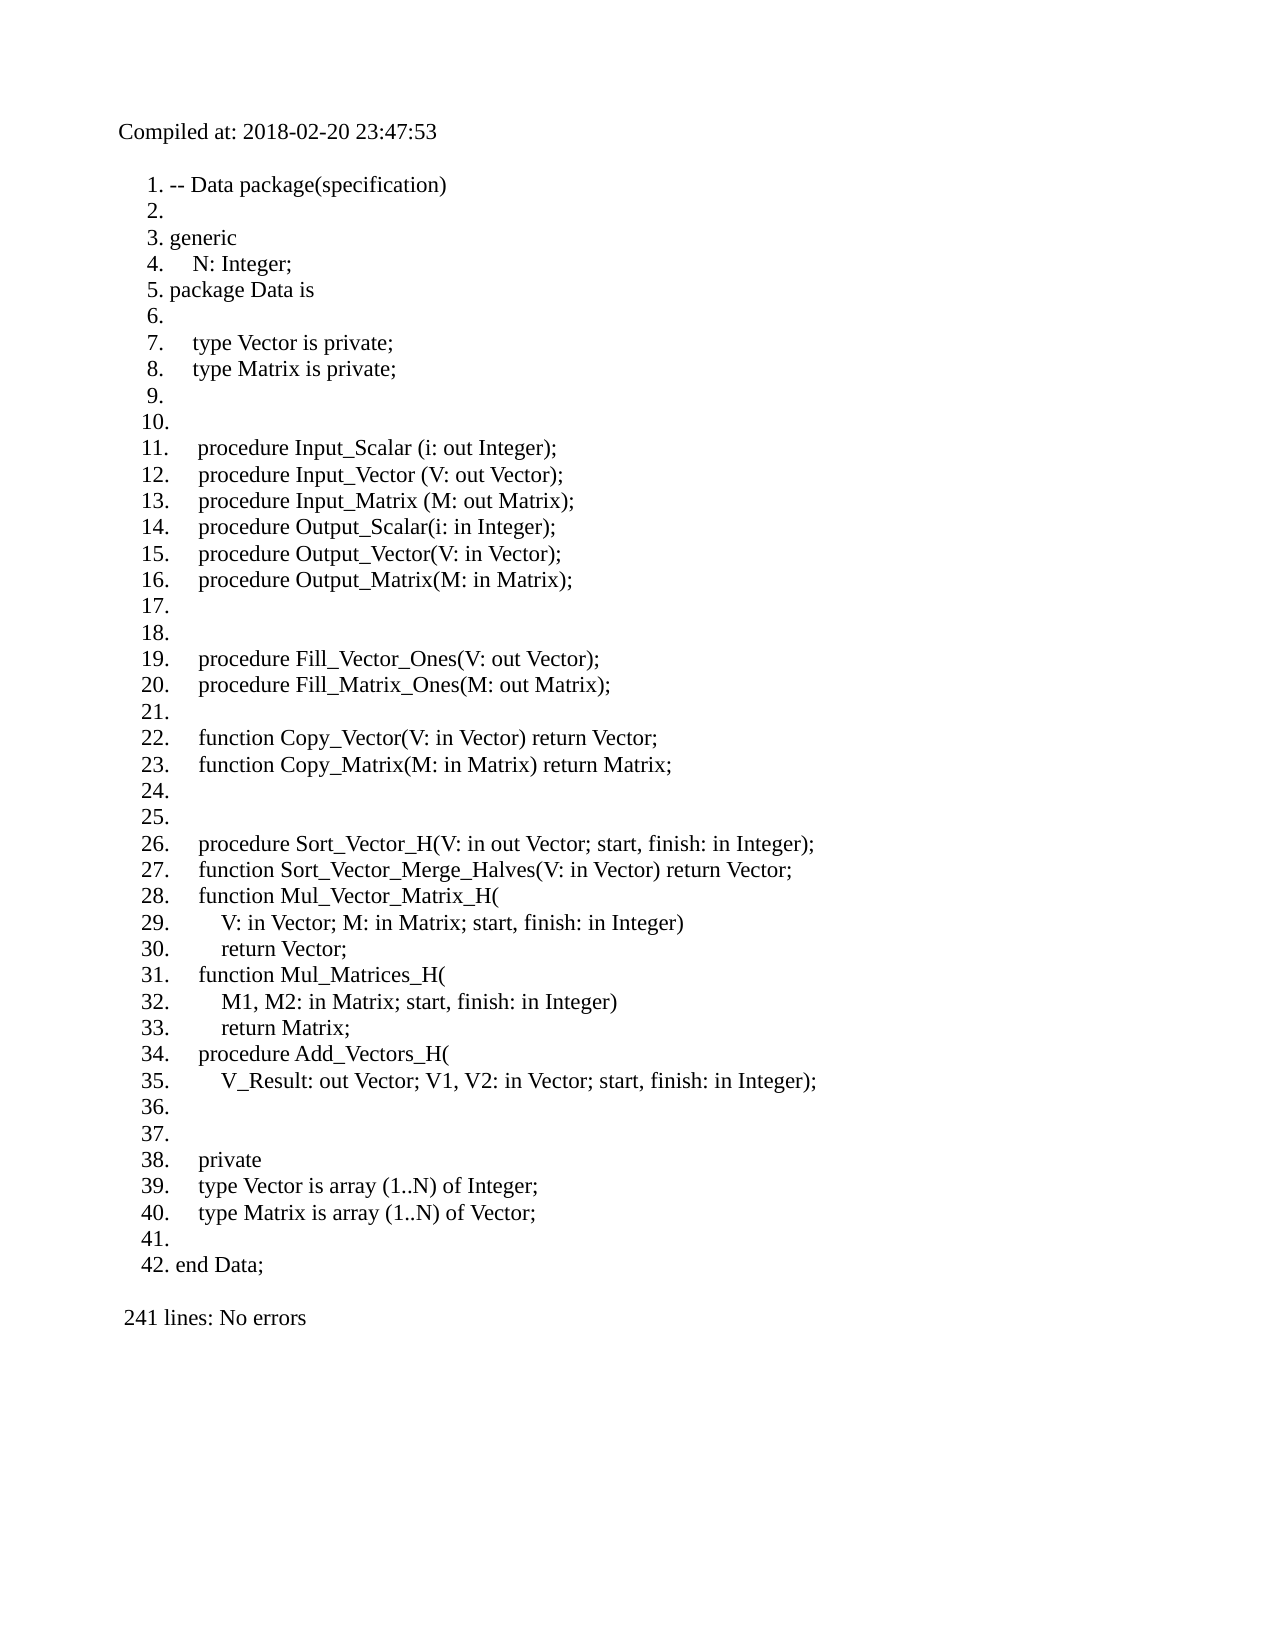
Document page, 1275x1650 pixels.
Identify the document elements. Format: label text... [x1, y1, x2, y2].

text 12. procedure Input_Vector (V: out Vector); [118, 461, 1157, 487]
text 13. procedure Input_Matrix (M: out Matrix); [118, 487, 1157, 513]
text 34. procedure Add_Vectors_H( [118, 1041, 1157, 1067]
text 36. [118, 1093, 1157, 1119]
text 35. V_Result: out Vector; V1, V2: in Vector; start, finish: in Integer); [118, 1067, 1157, 1093]
text 25. [118, 803, 1157, 830]
text 21. [118, 698, 1157, 724]
text 23. function Copy_Matrix(M: in Matrix) return Matrix; [118, 751, 1157, 777]
text 40. type Matrix is array (1..N) of Vector; [118, 1199, 1157, 1225]
text 41. [118, 1225, 1157, 1251]
text 11. procedure Input_Scalar (i: out Integer); [118, 434, 1157, 461]
text 14. procedure Output_Scalar(i: in Integer); [118, 513, 1157, 540]
text 17. [118, 592, 1157, 619]
text 27. function Sort_Vector_Merge_Halves(V: in Vector) return Vector; [118, 856, 1157, 882]
text 29. V: in Vector; M: in Matrix; start, finish: in Integer) [118, 909, 1157, 935]
text 15. procedure Output_Vector(V: in Vector); [118, 540, 1157, 566]
text 24. [118, 777, 1157, 803]
text 37. [118, 1119, 1157, 1146]
text 6. [118, 303, 1157, 329]
text 39. type Vector is array (1..N) of Integer; [118, 1172, 1157, 1199]
text 2. [118, 197, 1157, 223]
text 28. function Mul_Vector_Matrix_H( [118, 882, 1157, 909]
text 30. return Vector; [118, 935, 1157, 961]
text 7. type Vector is private; [118, 329, 1157, 355]
text 1. -- Data package(specification) [118, 171, 1157, 197]
text 18. [118, 619, 1157, 645]
text 241 lines: No errors [118, 1304, 1157, 1330]
text 3. generic [118, 223, 1157, 250]
text 31. function Mul_Matrices_H( [118, 961, 1157, 988]
text 26. procedure Sort_Vector_H(V: in out Vector; start, finish: in Integer); [118, 830, 1157, 856]
text 38. private [118, 1146, 1157, 1172]
text 20. procedure Fill_Matrix_Ones(M: out Matrix); [118, 672, 1157, 698]
text 8. type Matrix is private; [118, 355, 1157, 382]
text 33. return Matrix; [118, 1014, 1157, 1041]
text 42. end Data; [118, 1251, 1157, 1278]
text 32. M1, M2: in Matrix; start, finish: in Integer) [118, 988, 1157, 1014]
text 16. procedure Output_Matrix(M: in Matrix); [118, 566, 1157, 592]
text 10. [118, 408, 1157, 434]
text 19. procedure Fill_Vector_Ones(V: out Vector); [118, 645, 1157, 672]
text 9. [118, 382, 1157, 408]
text 5. package Data is [118, 276, 1157, 303]
text Compiled at: 2018-02-20 23:47:53 [118, 118, 1157, 144]
text 22. function Copy_Vector(V: in Vector) return Vector; [118, 724, 1157, 751]
text 4. N: Integer; [118, 250, 1157, 276]
